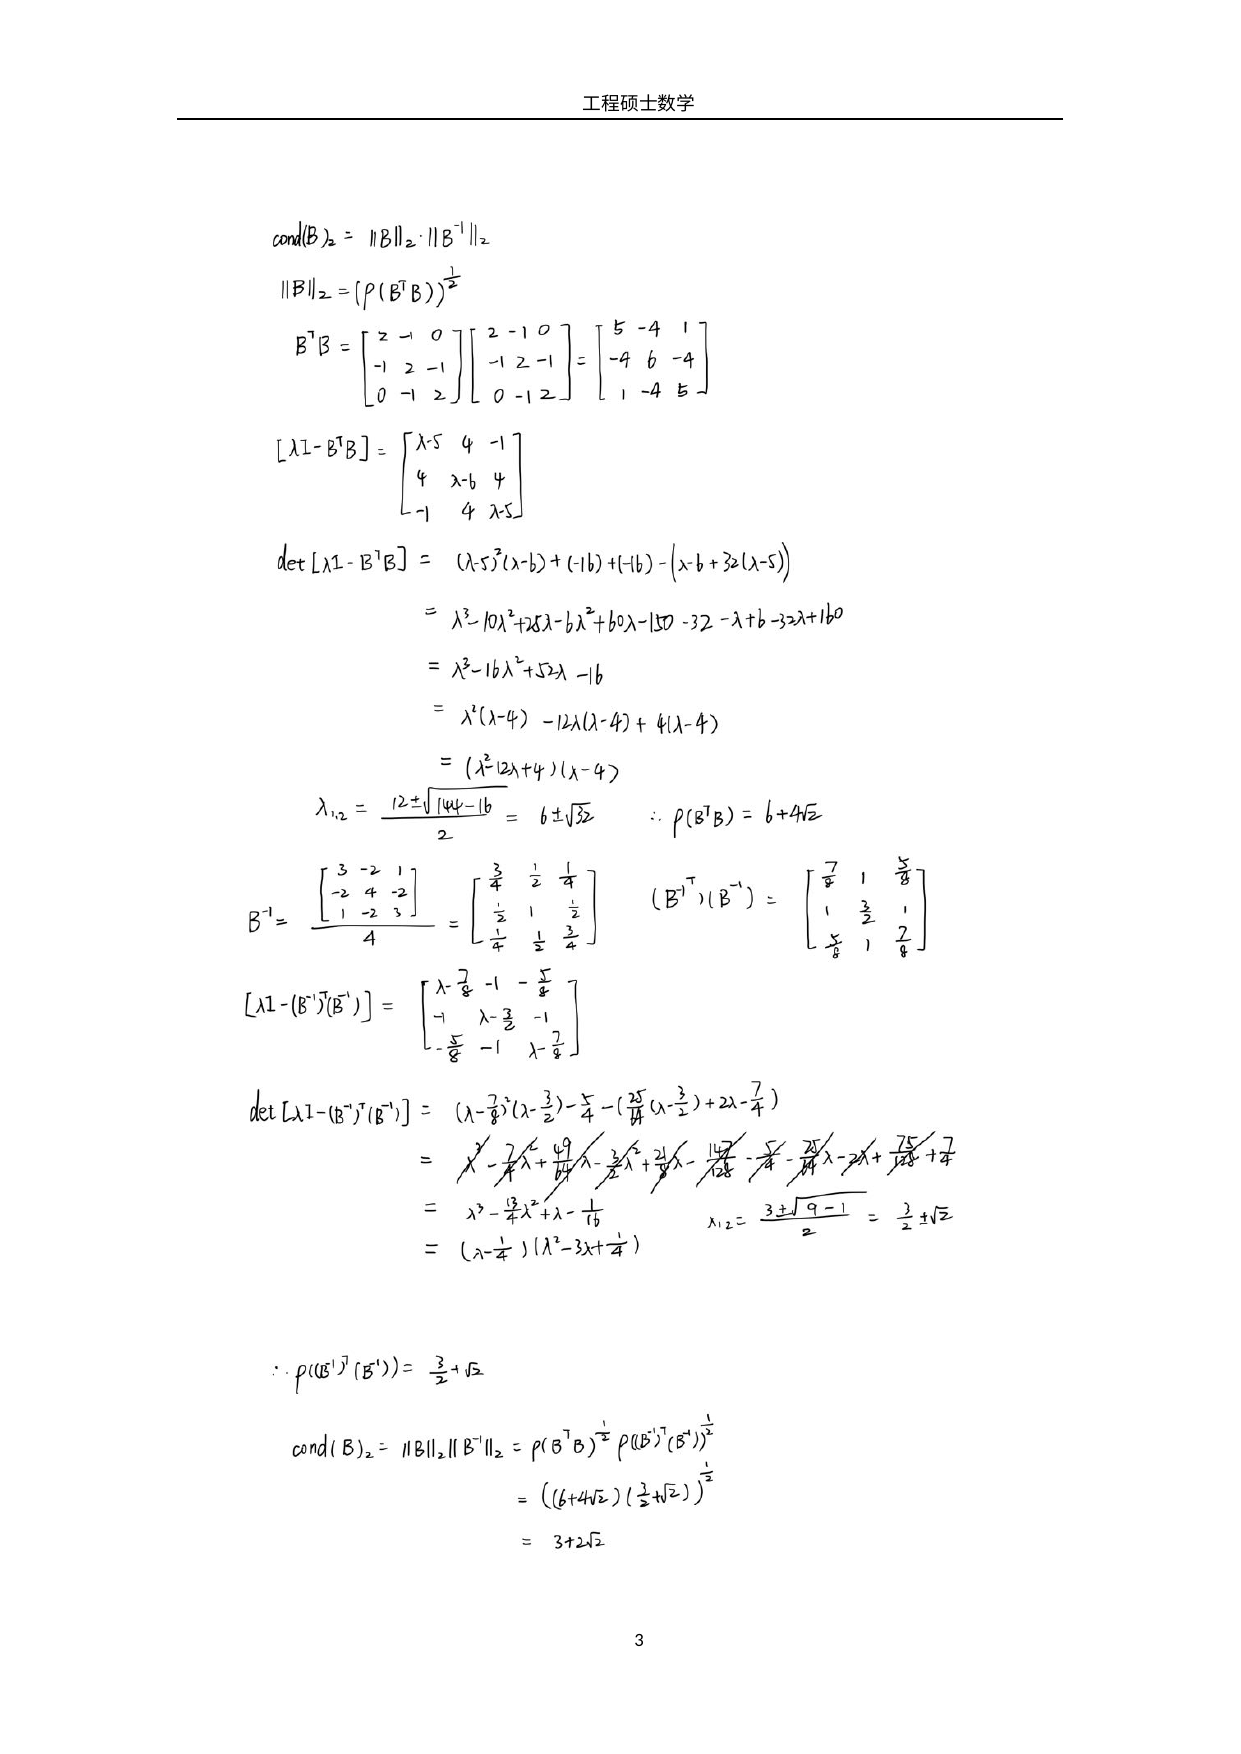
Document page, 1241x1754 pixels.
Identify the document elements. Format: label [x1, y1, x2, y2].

picture [177, 1346, 1063, 1561]
picture [177, 162, 1063, 1324]
